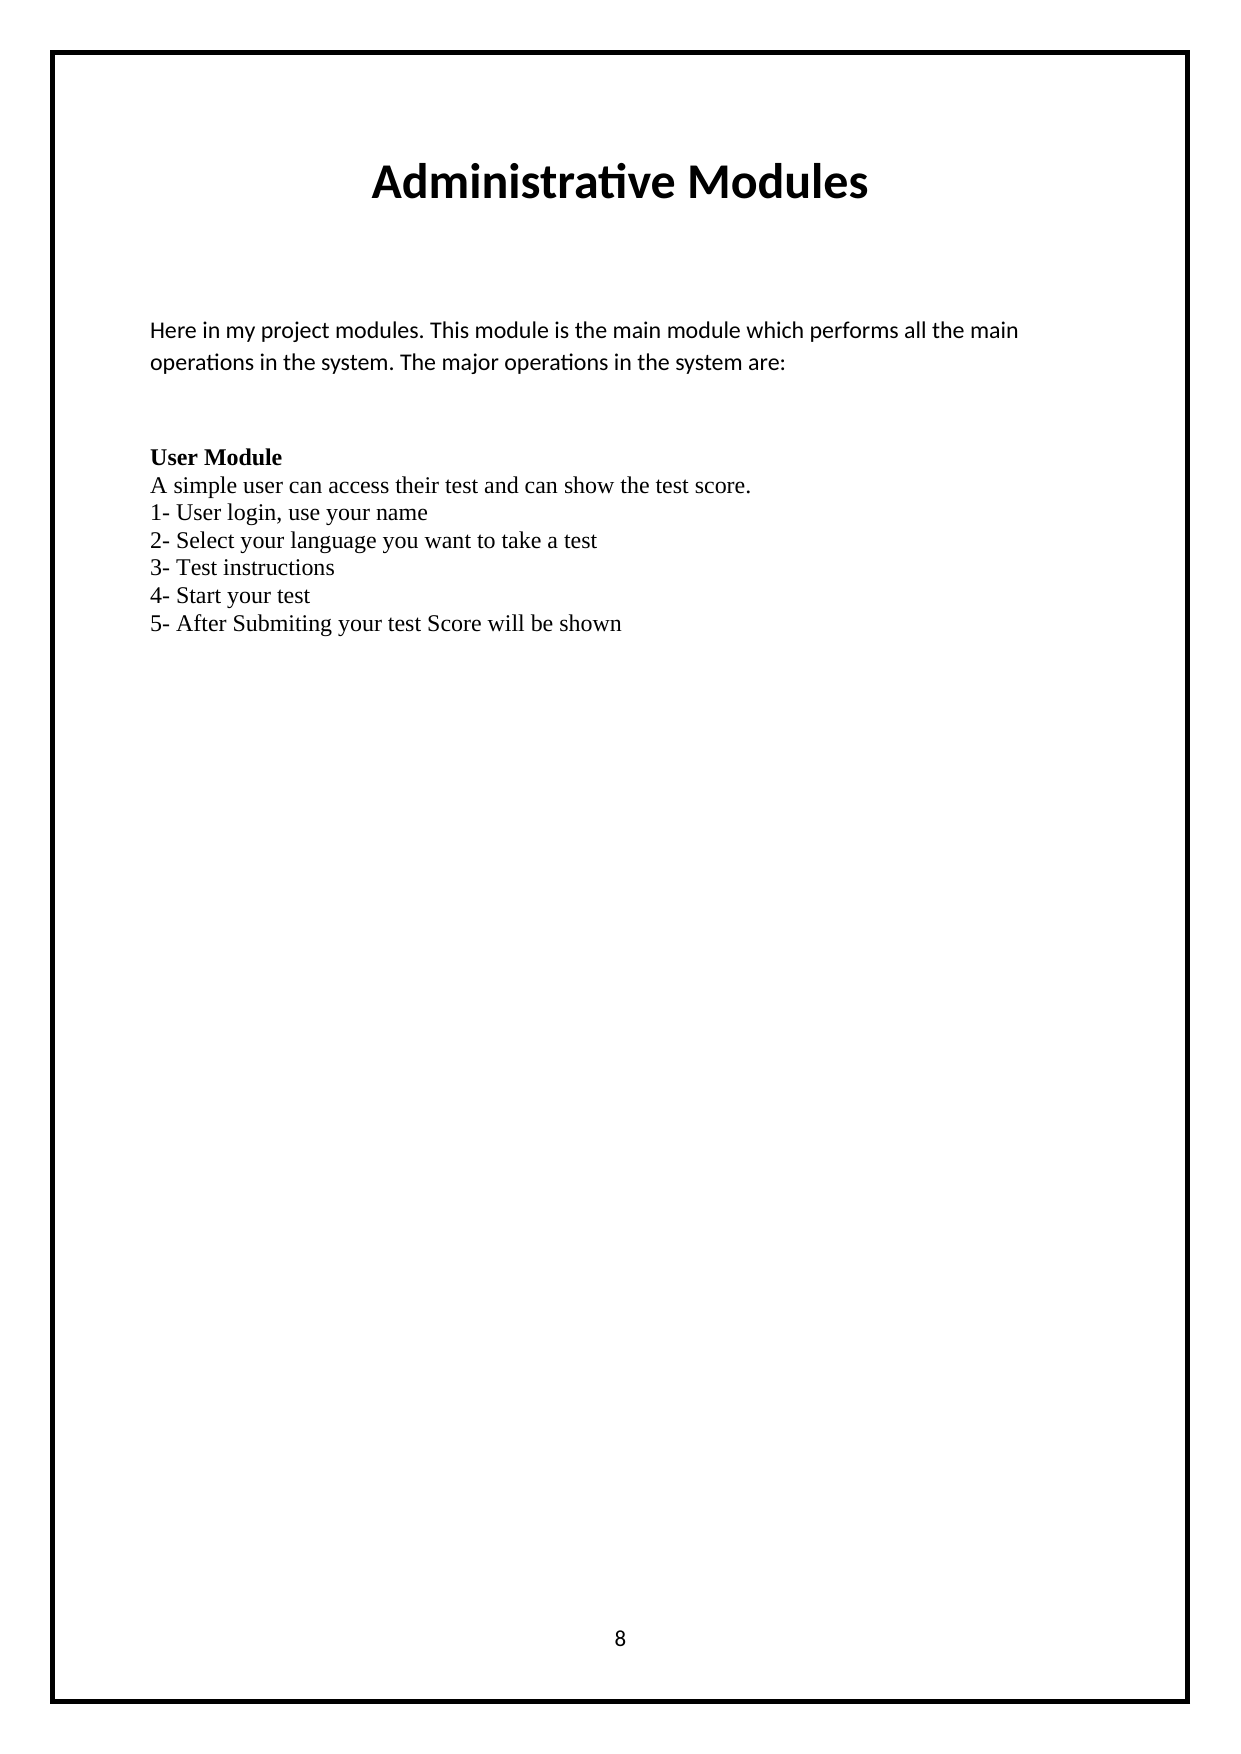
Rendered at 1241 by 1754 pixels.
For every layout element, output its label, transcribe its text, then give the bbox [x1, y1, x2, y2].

text 2- Select your language you want to take a test [150, 526, 1090, 553]
text 1- User login, use your name [150, 498, 1090, 526]
text Here in my project modules. This module is the main module which performs all the main operations in the system. The major operations in the system are: [150, 315, 1090, 376]
text 3- Test instructions [150, 553, 1090, 581]
text 5- After Submiting your test Score will be shown [150, 609, 1090, 636]
text 4- Start your test [150, 581, 1090, 609]
text A simple user can access their test and can show the test score. [150, 471, 1090, 498]
text Administrative Modules [150, 150, 1090, 211]
text User Module [150, 443, 1090, 471]
